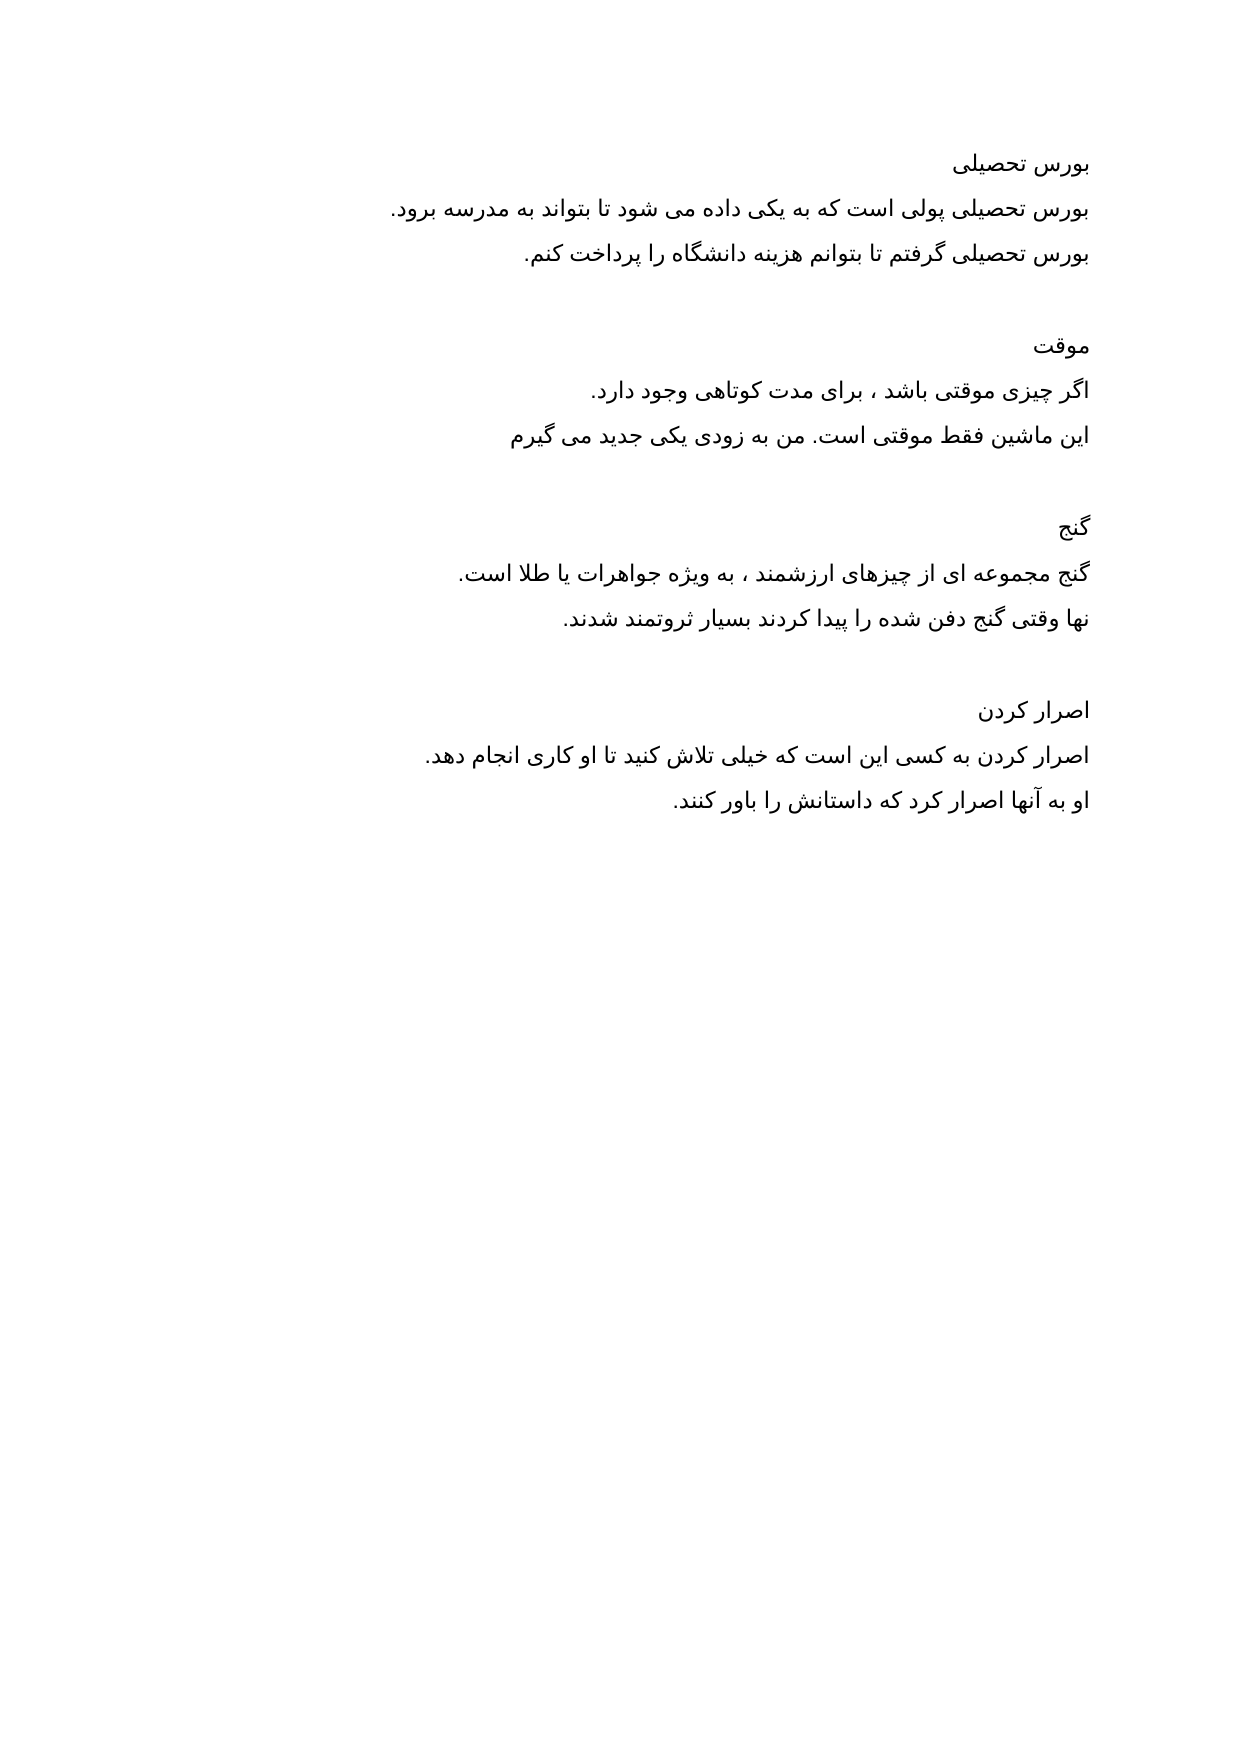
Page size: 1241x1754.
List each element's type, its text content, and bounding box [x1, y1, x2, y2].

text اصرار کردن [150, 697, 1090, 723]
text او به آنها اصرار کرد که داستانش را باور کنند. [150, 787, 1090, 813]
text اصرار کردن به کسی این است که خیلی تلاش کنید تا او کاری انجام دهد. [150, 742, 1090, 768]
text بورس تحصیلی پولی است که به یکی داده می شود تا بتواند به مدرسه برود. [150, 195, 1090, 221]
text این ماشین فقط موقتی است. من به زودی یکی جدید می گیرم [150, 422, 1090, 449]
text بورس تحصیلی [150, 150, 1090, 176]
text اگر چیزی موقتی باشد ، برای مدت کوتاهی وجود دارد. [150, 377, 1090, 404]
text گنج مجموعه ای از چیزهای ارزشمند ، به ویژه جواهرات یا طلا است. [150, 559, 1090, 586]
text بورس تحصیلی گرفتم تا بتوانم هزینه دانشگاه را پرداخت کنم. [150, 240, 1090, 267]
text نها وقتی گنج دفن شده را پیدا کردند بسیار ثروتمند شدند. [150, 604, 1090, 631]
text گنج [150, 514, 1090, 541]
text موقت [150, 332, 1090, 358]
